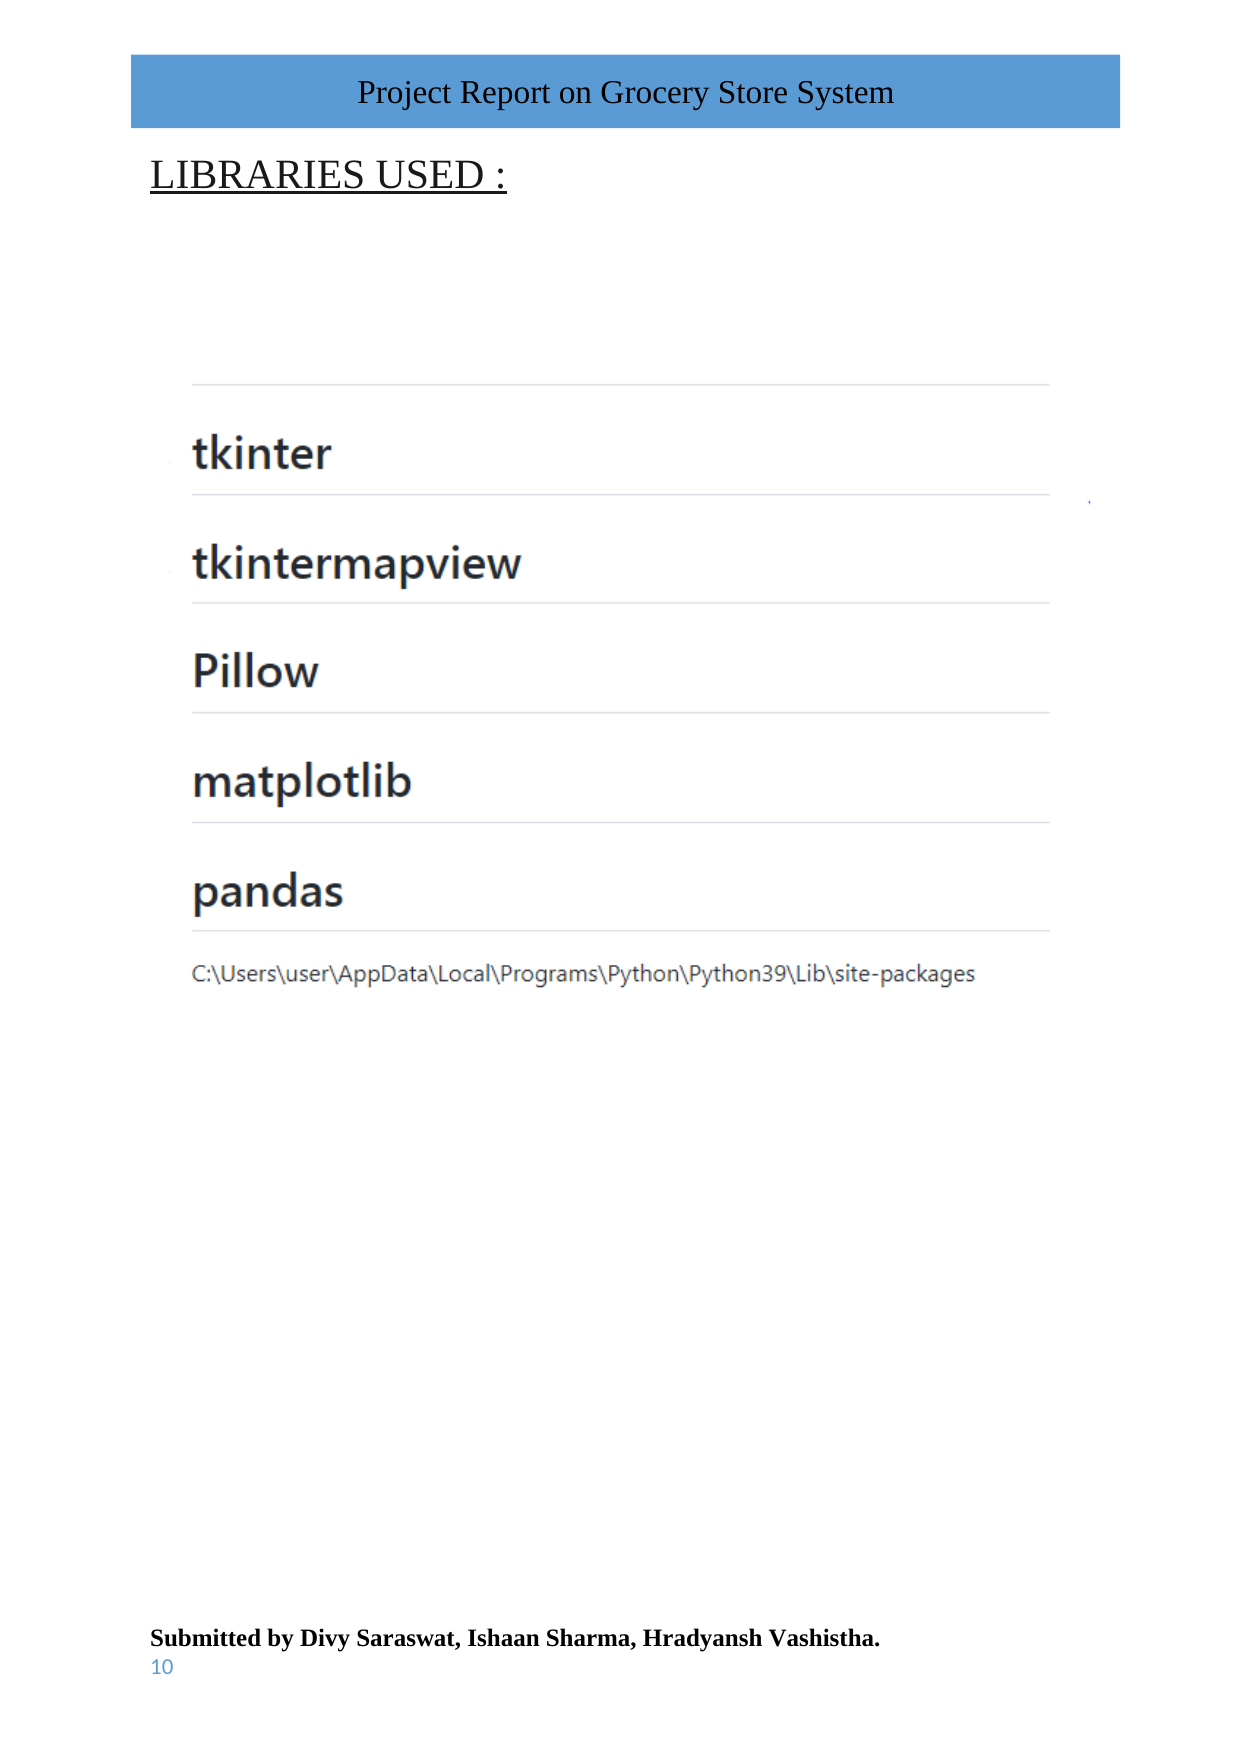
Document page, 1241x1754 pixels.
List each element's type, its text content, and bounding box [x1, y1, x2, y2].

text LIBRARIES USED : [150, 150, 1090, 198]
picture [150, 377, 1091, 1005]
